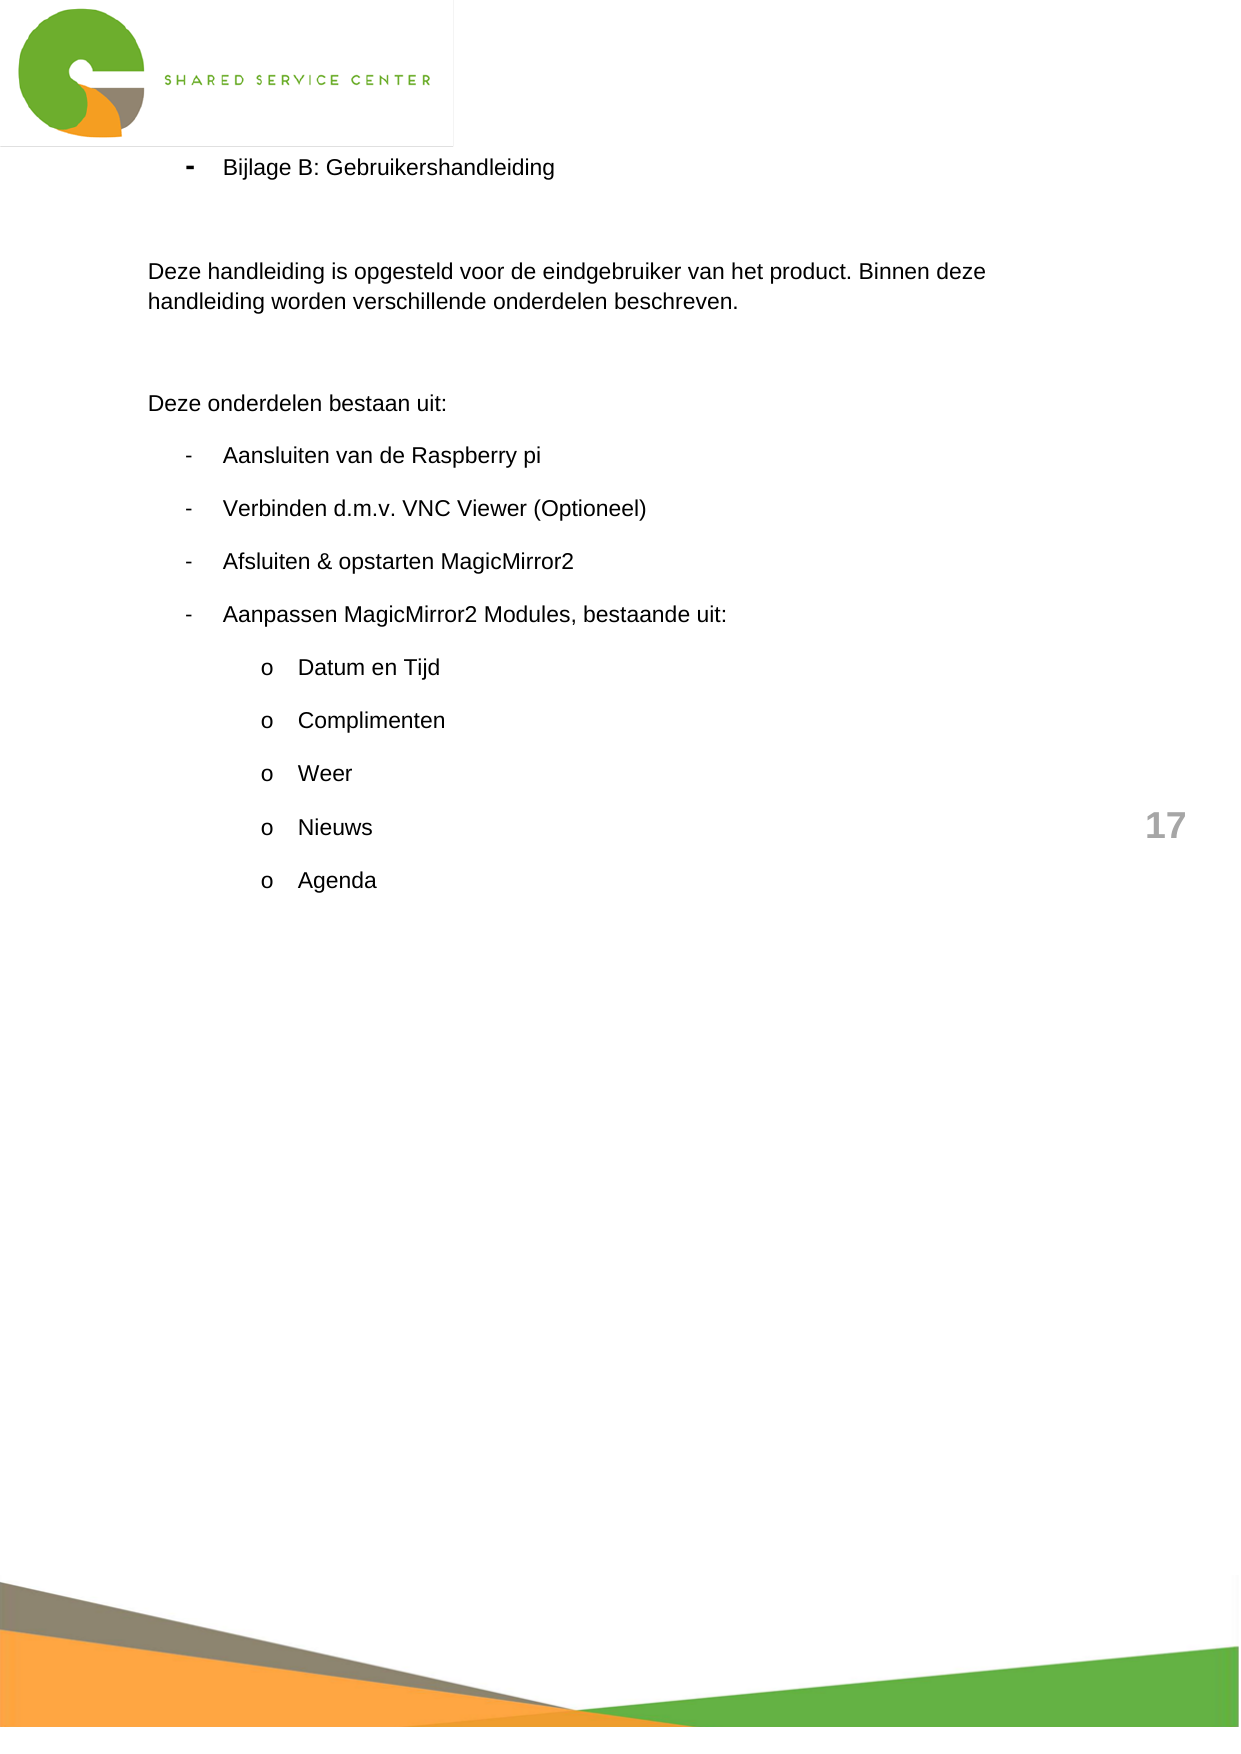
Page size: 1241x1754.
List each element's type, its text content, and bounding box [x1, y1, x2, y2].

list Complimenten [260, 707, 1093, 735]
list Aansluiten van de Raspberry pi [185, 441, 1093, 469]
list Datum en Tijd [260, 653, 1093, 682]
picture [0, 0, 454, 147]
list Aanpassen MagicMirror2 Modules, bestaande uit: [185, 600, 1093, 628]
text Deze handleiding is opgesteld voor de eindgebruiker van het product. Binnen deze handleiding worden verschillende onderdelen beschreven. [148, 258, 1093, 314]
list Agenda [260, 867, 1093, 895]
text Deze onderdelen bestaan uit: [148, 390, 1093, 417]
list Afsluiten & opstarten MagicMirror2 [185, 547, 1093, 575]
list Bijlage B: Gebruikershandleiding [185, 148, 1093, 181]
list Verbinden d.m.v. VNC Viewer (Optioneel) [185, 494, 1093, 522]
list Weer [260, 760, 1093, 788]
picture [0, 1575, 1239, 1727]
list Nieuws [260, 813, 1093, 842]
